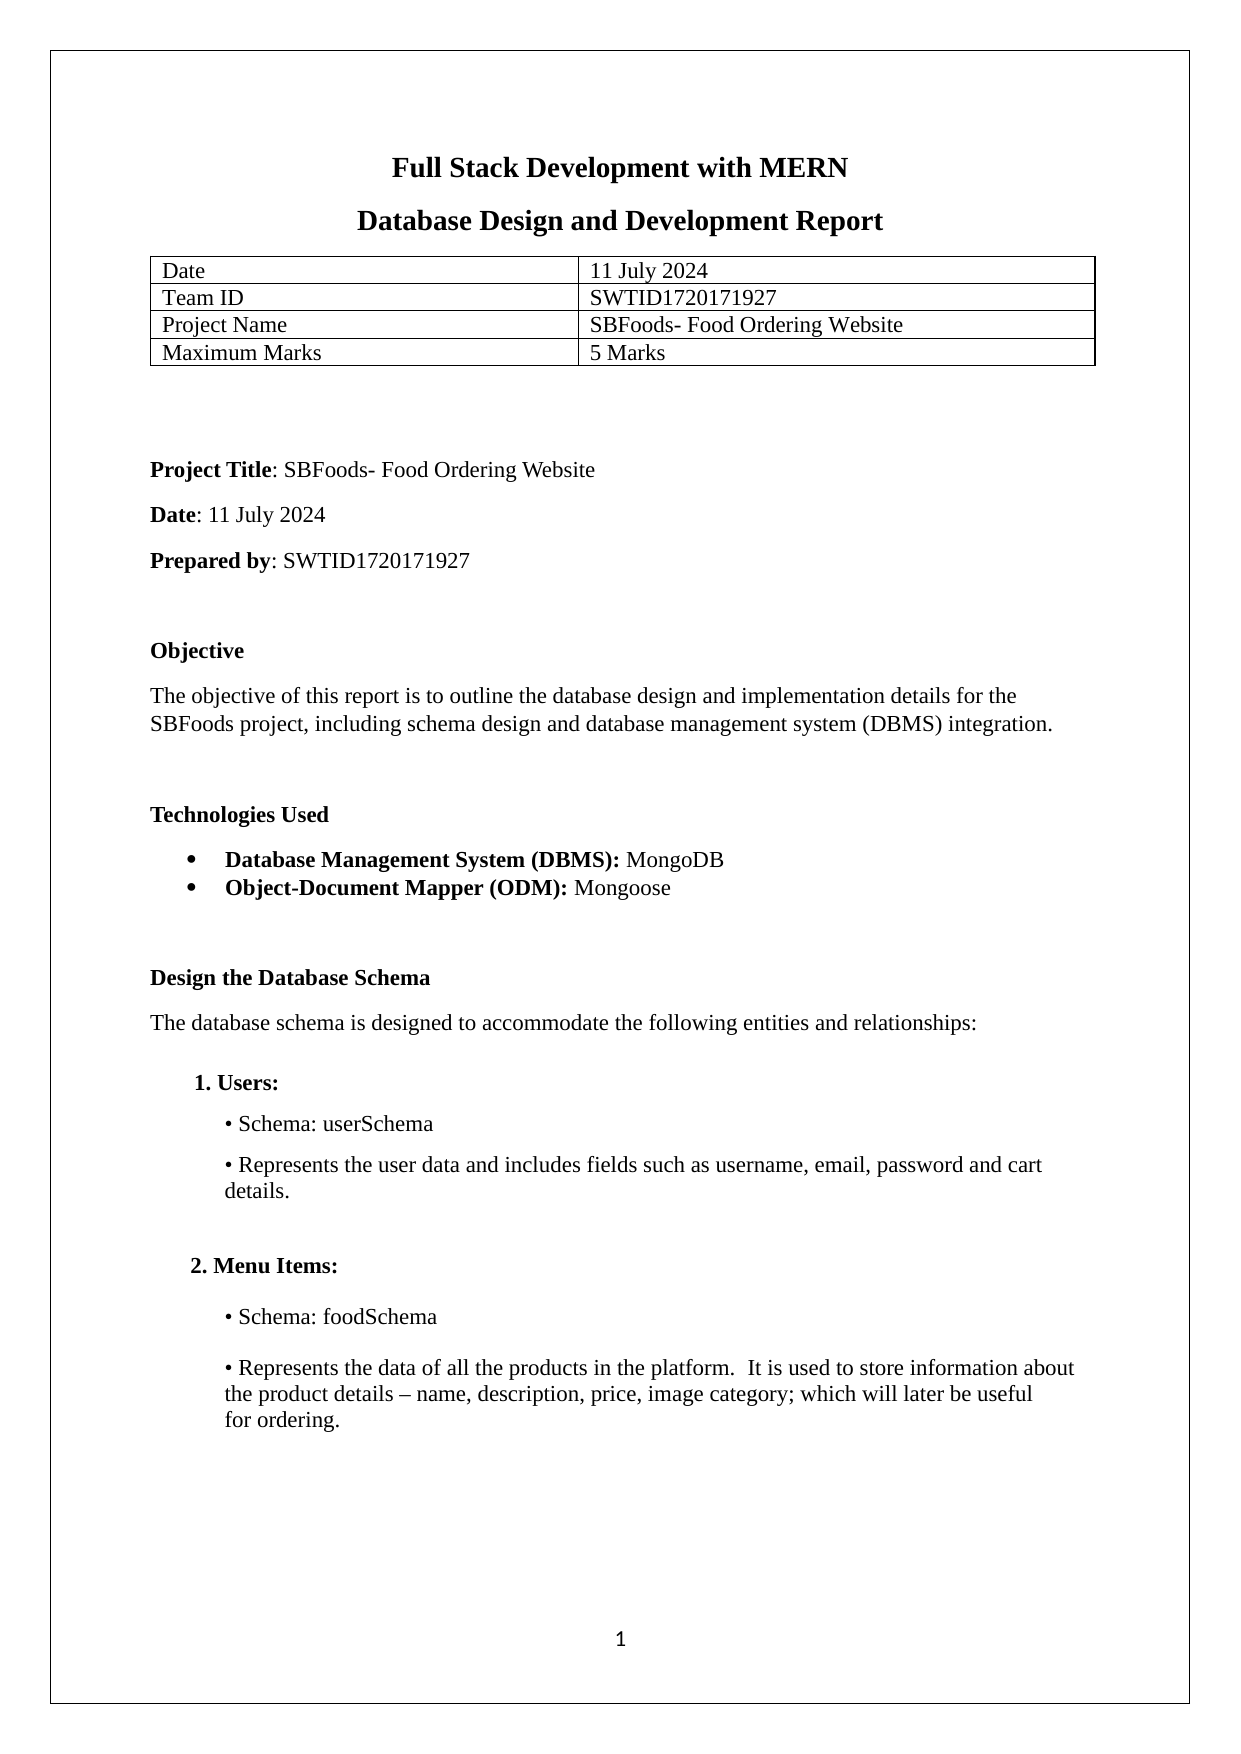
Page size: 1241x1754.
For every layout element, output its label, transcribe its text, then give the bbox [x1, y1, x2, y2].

text • Schema: foodSchema [224, 1303, 1090, 1329]
text Date: 11 July 2024 [150, 502, 1090, 528]
table_cell SWTID1720171927 [579, 284, 1094, 310]
table_cell Maximum Marks [151, 339, 578, 365]
text • Schema: userSchema [224, 1110, 1090, 1137]
text 2. Menu Items: [150, 1252, 972, 1279]
table_cell Project Name [151, 311, 578, 338]
text Design the Database Schema [150, 964, 1090, 991]
table_header 11 July 2024 [579, 257, 1094, 283]
text Objective [150, 637, 1090, 663]
table_cell 5 Marks [579, 339, 1094, 365]
list Object-Document Mapper (ODM): Mongoose [187, 874, 1090, 901]
text Database Design and Development Report [150, 203, 1090, 236]
text • Represents the data of all the products in the platform. It is used to store information about the product details – name, description, price, image category; which will later be useful for ordering. [224, 1354, 1090, 1433]
text Prepared by: SWTID1720171927 [150, 547, 1090, 573]
text 1. Users: [194, 1069, 1090, 1096]
table_header Date [151, 257, 578, 283]
text Project Title: SBFoods- Food Ordering Website [150, 456, 1090, 483]
text Technologies Used [150, 801, 1090, 827]
text The objective of this report is to outline the database design and implementation details for the SBFoods project, including schema design and database management system (DBMS) integration. [150, 682, 1090, 737]
table_cell SBFoods- Food Ordering Website [579, 311, 1094, 338]
text • Represents the user data and includes fields such as username, email, password and cart details. [224, 1151, 1090, 1204]
text The database schema is designed to accommodate the following entities and relationships: [150, 1009, 1090, 1036]
list Database Management System (DBMS): MongoDB [187, 846, 1090, 872]
table_cell Team ID [151, 284, 578, 310]
text Full Stack Development with MERN [150, 150, 1090, 183]
